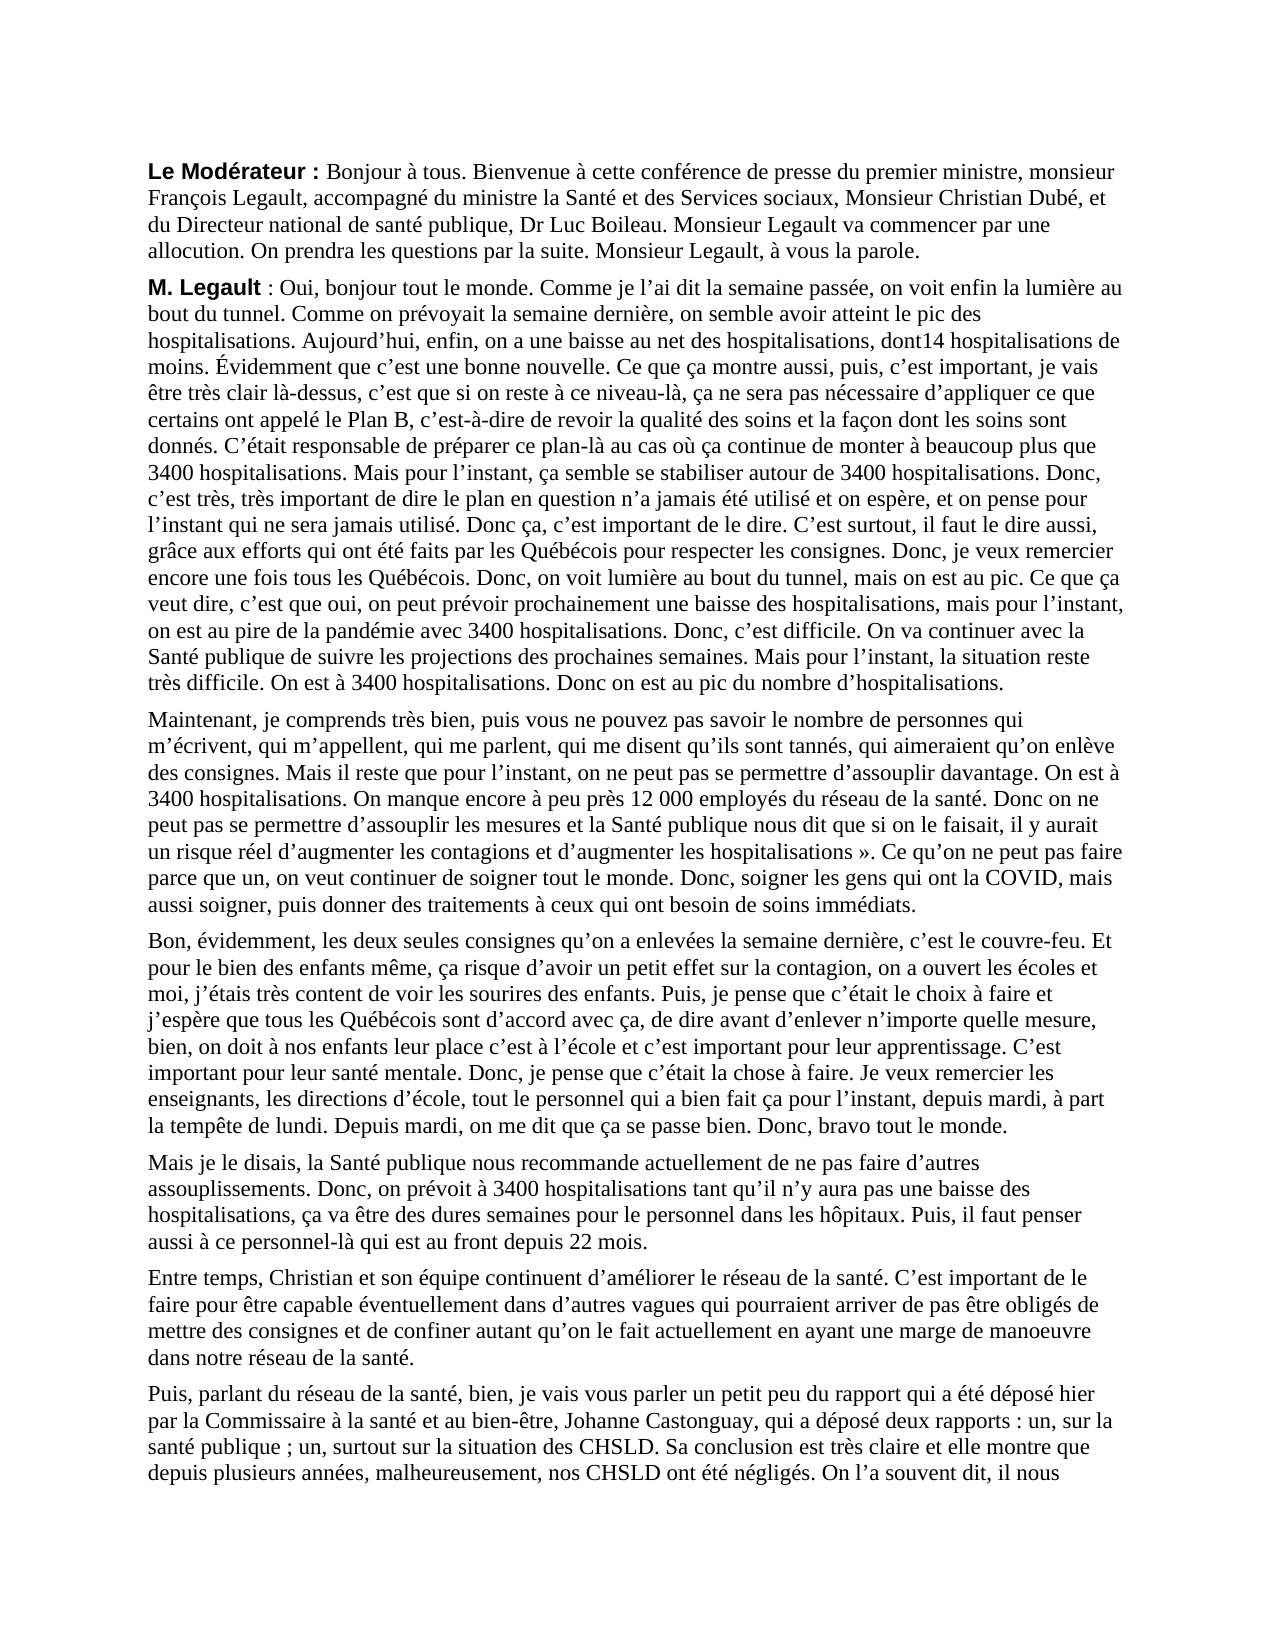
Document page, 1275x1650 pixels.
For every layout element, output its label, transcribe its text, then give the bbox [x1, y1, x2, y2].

text Bon, évidemment, les deux seules consignes qu’on a enlevées la semaine dernière, c’est le couvre-feu. Et pour le bien des enfants même, ça risque d’avoir un petit effet sur la contagion, on a ouvert les écoles et moi, j’étais très content de voir les sourires des enfants. Puis, je pense que c’était le choix à faire et j’espère que tous les Québécois sont d’accord avec ça, de dire avant d’enlever n’importe quelle mesure, bien, on doit à nos enfants leur place c’est à l’école et c’est important pour leur apprentissage. C’est important pour leur santé mentale. Donc, je pense que c’était la chose à faire. Je veux remercier les enseignants, les directions d’école, tout le personnel qui a bien fait ça pour l’instant, depuis mardi, à part la tempête de lundi. Depuis mardi, on me dit que ça se passe bien. Donc, bravo tout le monde. [148, 927, 1127, 1138]
text Maintenant, je comprends très bien, puis vous ne pouvez pas savoir le nombre de personnes qui m’écrivent, qui m’appellent, qui me parlent, qui me disent qu’ils sont tannés, qui aimeraient qu’on enlève des consignes. Mais il reste que pour l’instant, on ne peut pas se permettre d’assouplir davantage. On est à 3400 hospitalisations. On manque encore à peu près 12 000 employés du réseau de la santé. Donc on ne peut pas se permettre d’assouplir les mesures et la Santé publique nous dit que si on le faisait, il y aurait un risque réel d’augmenter les contagions et d’augmenter les hospitalisations ». Ce qu’on ne peut pas faire parce que un, on veut continuer de soigner tout le monde. Donc, soigner les gens qui ont la COVID, mais aussi soigner, puis donner des traitements à ceux qui ont besoin de soins immédiats. [148, 706, 1127, 917]
text Mais je le disais, la Santé publique nous recommande actuellement de ne pas faire d’autres assouplissements. Donc, on prévoit à 3400 hospitalisations tant qu’il n’y aura pas une baisse des hospitalisations, ça va être des dures semaines pour le personnel dans les hôpitaux. Puis, il faut penser aussi à ce personnel-là qui est au front depuis 22 mois. [148, 1149, 1127, 1254]
text Entre temps, Christian et son équipe continuent d’améliorer le réseau de la santé. C’est important de le faire pour être capable éventuellement dans d’autres vagues qui pourraient arriver de pas être obligés de mettre des consignes et de confiner autant qu’on le fait actuellement en ayant une marge de manoeuvre dans notre réseau de la santé. [148, 1264, 1127, 1370]
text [148, 1380, 1127, 1486]
text M. Legault : Oui, bonjour tout le monde. Comme je l’ai dit la semaine passée, on voit enfin la lumière au bout du tunnel. Comme on prévoyait la semaine dernière, on semble avoir atteint le pic des hospitalisations. Aujourd’hui, enfin, on a une baisse au net des hospitalisations, dont 14 hospitalisations de moins. Évidemment que c’est une bonne nouvelle. Ce que ça montre aussi, puis, c’est important, je vais être très clair là-dessus, c’est que si on reste à ce niveau-là, ça ne sera pas nécessaire d’appliquer ce que certains ont appelé le Plan B, c’est-à-dire de revoir la qualité des soins et la façon dont les soins sont donnés. C’était responsable de préparer ce plan-là au cas où ça continue de monter à beaucoup plus que 3400 hospitalisations. Mais pour l’instant, ça semble se stabiliser autour de 3400 hospitalisations. Donc, c’est très, très important de dire le plan en question n’a jamais été utilisé et on espère, et on pense pour l’instant qui ne sera jamais utilisé. Donc ça, c’est important de le dire. C’est surtout, il faut le dire aussi, grâce aux efforts qui ont été faits par les Québécois pour respecter les consignes. Donc, je veux remercier encore une fois tous les Québécois. Donc, on voit lumière au bout du tunnel, mais on est au pic. Ce que ça veut dire, c’est que oui, on peut prévoir prochainement une baisse des hospitalisations, mais pour l’instant, on est au pire de la pandémie avec 3400 hospitalisations. Donc, c’est difficile. On va continuer avec la Santé publique de suivre les projections des prochaines semaines. Mais pour l’instant, la situation reste très difficile. On est à 3400 hospitalisations. Donc on est au pic du nombre d’hospitalisations. [148, 274, 1127, 696]
text Le Modérateur : Bonjour à tous. Bienvenue à cette conférence de presse du premier ministre, monsieur François Legault, accompagné du ministre la Santé et des Services sociaux, Monsieur Christian Dubé, et du Directeur national de santé publique, Dr Luc Boileau. Monsieur Legault va commencer par une allocution. On prendra les questions par la suite. Monsieur Legault, à vous la parole. [148, 158, 1127, 263]
